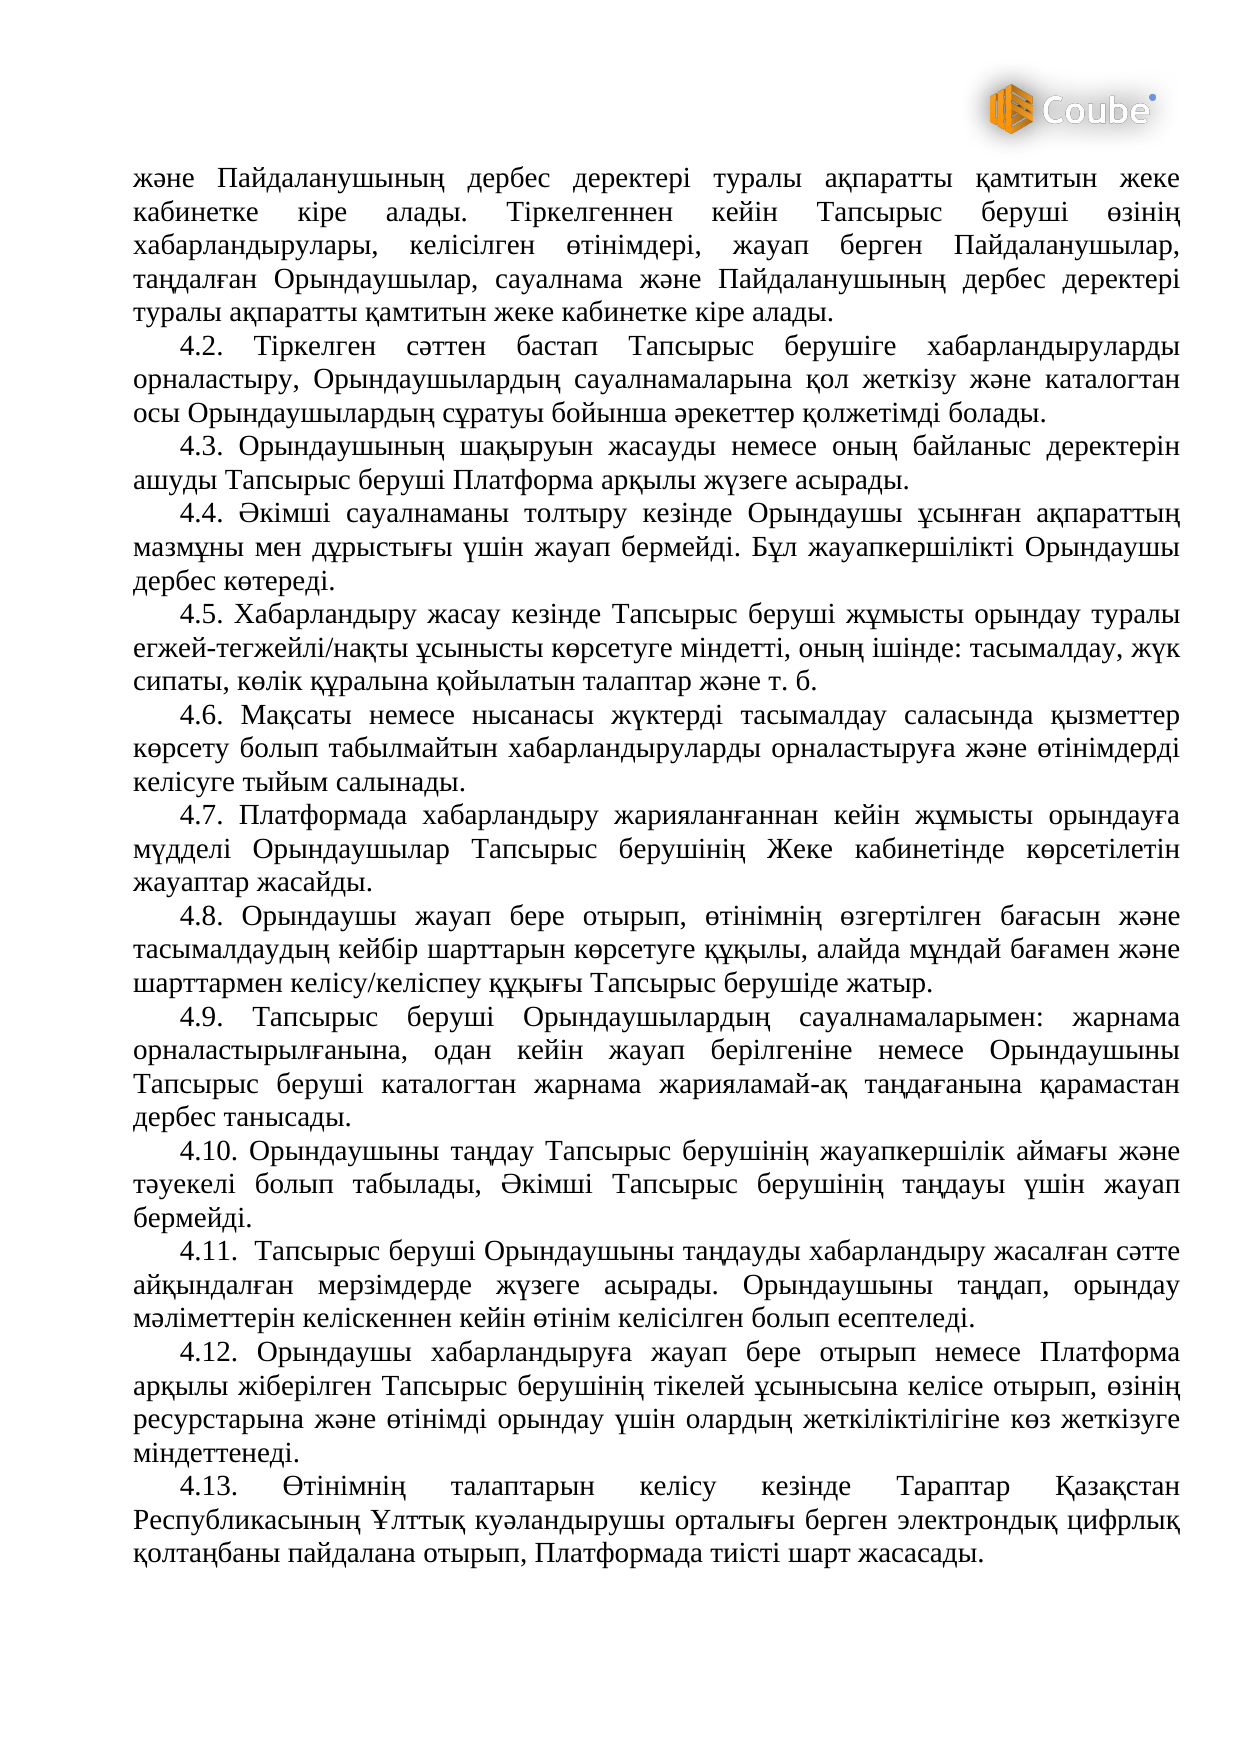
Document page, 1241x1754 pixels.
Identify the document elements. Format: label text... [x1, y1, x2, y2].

text 4.9. Тапсырыс беруші Орындаушылардың сауалнамаларымен: жарнама орналастырылғанына, одан кейін жауап берілгеніне немесе Орындаушыны Тапсырыс беруші каталогтан жарнама жарияламай-ақ таңдағанына қарамастан дербес танысады. [133, 999, 1180, 1133]
text 4.4. Әкімші сауалнаманы толтыру кезінде Орындаушы ұсынған ақпараттың мазмұны мен дұрыстығы үшін жауап бермейді. Бұл жауапкершілікті Орындаушы дербес көтереді. [133, 496, 1180, 596]
text 4.13. Өтінімнің талаптарын келісу кезінде Тараптар Қазақстан Республикасының Ұлттық куәландырушы орталығы берген электрондық цифрлық қолтаңбаны пайдалана отырып, Платформада тиісті шарт жасасады. [133, 1468, 1180, 1569]
picture [990, 84, 1156, 134]
text 4.5. Хабарландыру жасау кезінде Тапсырыс беруші жұмысты орындау туралы егжей-тегжейлі/нақты ұсынысты көрсетуге міндетті, оның ішінде: тасымалдау, жүк сипаты, көлік құралына қойылатын талаптар және т. б. [133, 596, 1180, 697]
text 4.11. Тапсырыс беруші Орындаушыны таңдауды хабарландыру жасалған сәтте айқындалған мерзімдерде жүзеге асырады. Орындаушыны таңдап, орындау мәліметтерін келіскеннен кейін өтінім келісілген болып есептеледі. [133, 1233, 1180, 1334]
text 4.7. Платформада хабарландыру жарияланғаннан кейін жұмысты орындауға мүдделі Орындаушылар Тапсырыс берушінің Жеке кабинетінде көрсетілетін жауаптар жасайды. [133, 797, 1180, 898]
text 4.3. Орындаушының шақыруын жасауды немесе оның байланыс деректерін ашуды Тапсырыс беруші Платформа арқылы жүзеге асырады. [133, 428, 1180, 496]
text 4.8. Орындаушы жауап бере отырып, өтінімнің өзгертілген бағасын және тасымалдаудың кейбір шарттарын көрсетуге құқылы, алайда мұндай бағамен және шарттармен келісу/келіспеу құқығы Тапсырыс берушіде жатыр. [133, 898, 1180, 999]
text 4.10. Орындаушыны таңдау Тапсырыс берушінің жауапкершілік аймағы және тәуекелі болып табылады, Әкімші Тапсырыс берушінің таңдауы үшін жауап бермейді. [133, 1133, 1180, 1233]
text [133, 160, 1180, 328]
text 4.6. Мақсаты немесе нысанасы жүктерді тасымалдау саласында қызметтер көрсету болып табылмайтын хабарландыруларды орналастыруға және өтінімдерді келісуге тыйым салынады. [133, 697, 1180, 797]
text 4.2. Тіркелген сәттен бастап Тапсырыс берушіге хабарландыруларды орналастыру, Орындаушылардың сауалнамаларына қол жеткізу және каталогтан осы Орындаушылардың сұратуы бойынша әрекеттер қолжетімді болады. [133, 328, 1180, 428]
text 4.12. Орындаушы хабарландыруға жауап бере отырып немесе Платформа арқылы жіберілген Тапсырыс берушінің тікелей ұсынысына келісе отырып, өзінің ресурстарына және өтінімді орындау үшін олардың жеткіліктілігіне көз жеткізуге міндеттенеді. [133, 1334, 1180, 1468]
